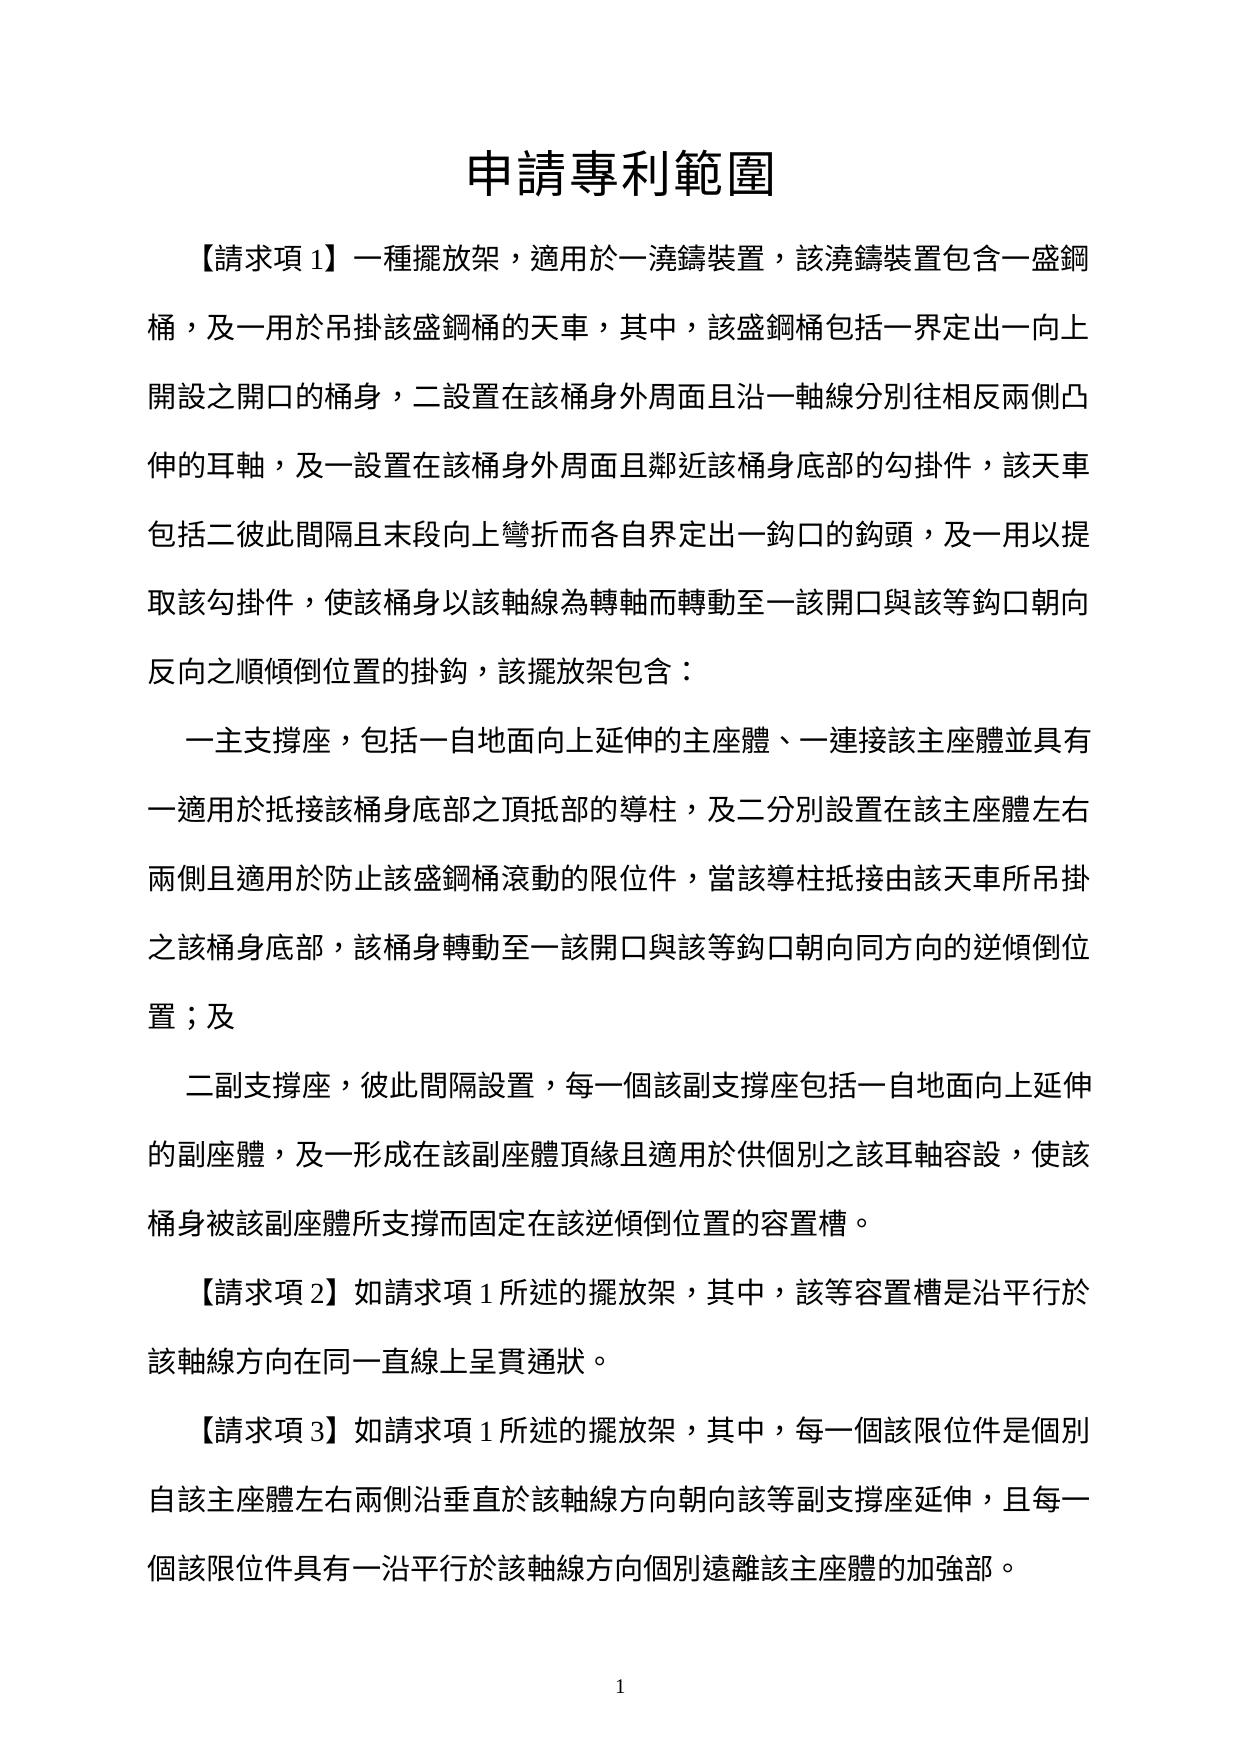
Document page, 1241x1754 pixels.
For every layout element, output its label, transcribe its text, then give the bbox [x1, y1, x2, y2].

text 【請求項2】如請求項1所述的擺放架，其中，該等容置槽是沿平行於該軸線方向在同一直線上呈貫通狀。 [148, 1256, 1092, 1394]
text 申請專利範圍 [148, 118, 1092, 222]
text 二副支撐座，彼此間隔設置，每一個該副支撐座包括一自地面向上延伸的副座體，及一形成在該副座體頂緣且適用於供個別之該耳軸容設，使該桶身被該副座體所支撐而固定在該逆傾倒位置的容置槽。 [148, 1049, 1092, 1256]
text 【請求項1】一種擺放架，適用於一澆鑄裝置，該澆鑄裝置包含一盛鋼桶，及一用於吊掛該盛鋼桶的天車，其中，該盛鋼桶包括一界定出一向上開設之開口的桶身，二設置在該桶身外周面且沿一軸線分別往相反兩側凸伸的耳軸，及一設置在該桶身外周面且鄰近該桶身底部的勾掛件，該天車包括二彼此間隔且末段向上彎折而各自界定出一鈎口的鈎頭，及一用以提取該勾掛件，使該桶身以該軸線為轉軸而轉動至一該開口與該等鈎口朝向反向之順傾倒位置的掛鈎，該擺放架包含： [148, 222, 1092, 704]
text 一主支撐座，包括一自地面向上延伸的主座體、一連接該主座體並具有一適用於抵接該桶身底部之頂抵部的導柱，及二分別設置在該主座體左右兩側且適用於防止該盛鋼桶滾動的限位件，當該導柱抵接由該天車所吊掛之該桶身底部，該桶身轉動至一該開口與該等鈎口朝向同方向的逆傾倒位置；及 [148, 704, 1092, 1049]
text 【請求項3】如請求項1所述的擺放架，其中，每一個該限位件是個別自該主座體左右兩側沿垂直於該軸線方向朝向該等副支撐座延伸，且每一個該限位件具有一沿平行於該軸線方向個別遠離該主座體的加強部。 [148, 1394, 1092, 1601]
